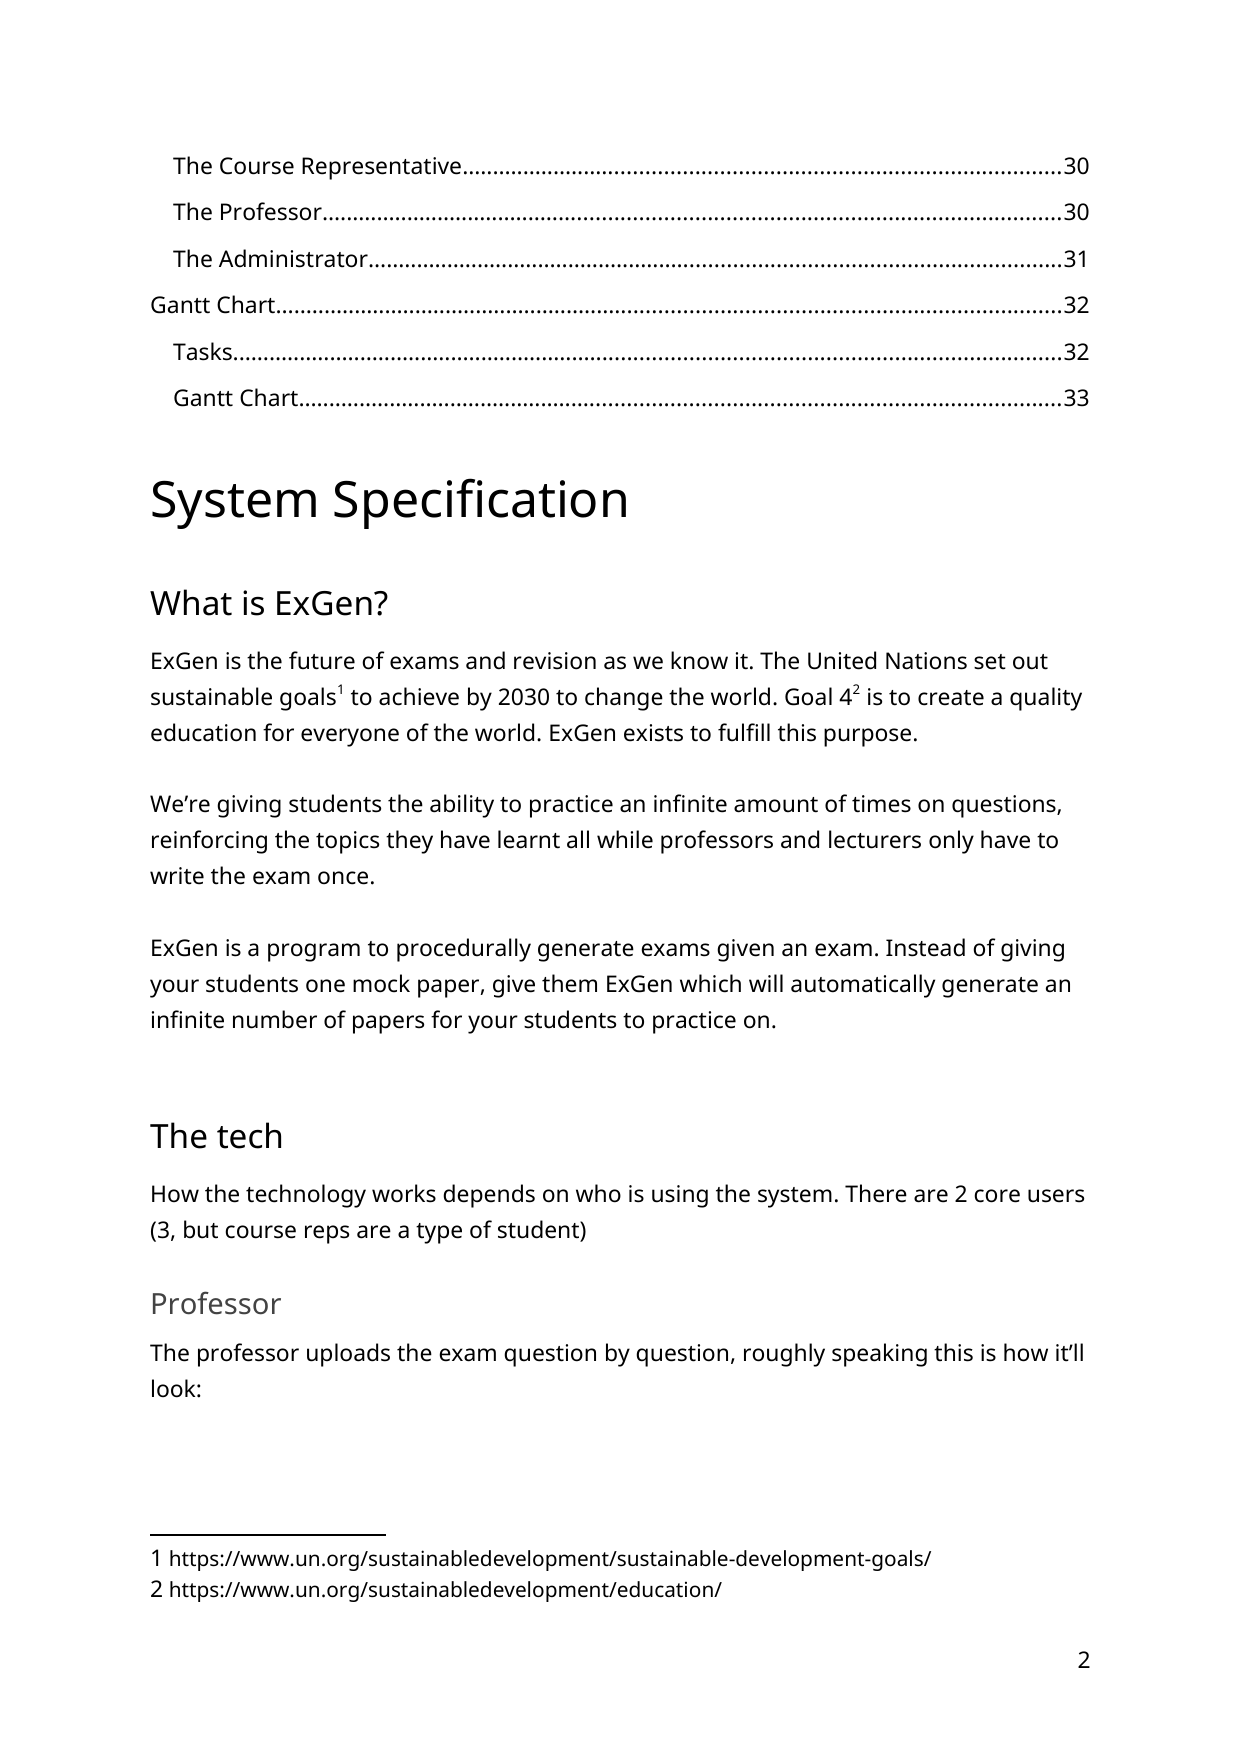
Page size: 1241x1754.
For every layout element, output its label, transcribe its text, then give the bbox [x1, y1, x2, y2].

text ExGen is a program to procedurally generate exams given an exam. Instead of giving your students one mock paper, give them ExGen which will automatically generate an infinite number of papers for your students to practice on. [150, 932, 1090, 1035]
subtitle Professor [150, 1283, 1090, 1323]
subtitle System Specification [150, 464, 1090, 532]
subtitle The tech [150, 1113, 1090, 1159]
text How the technology works depends on who is using the system. There are 2 core users (3, but course reps are a type of student) [150, 1178, 1090, 1245]
subtitle What is ExGen? [150, 580, 1090, 625]
text The professor uploads the exam question by question, roughly speaking this is how it’ll look: [150, 1337, 1090, 1404]
text We’re giving students the ability to practice an infinite amount of times on questions, reinforcing the topics they have learnt all while professors and lecturers only have to write the exam once. [150, 788, 1090, 891]
text ExGen is the future of exams and revision as we know it. The United Nations set out sustainable goals to achieve by 2030 to change the world. Goal 4 is to create a quality education for everyone of the world. ExGen exists to fulfill this purpose. [150, 644, 1090, 748]
